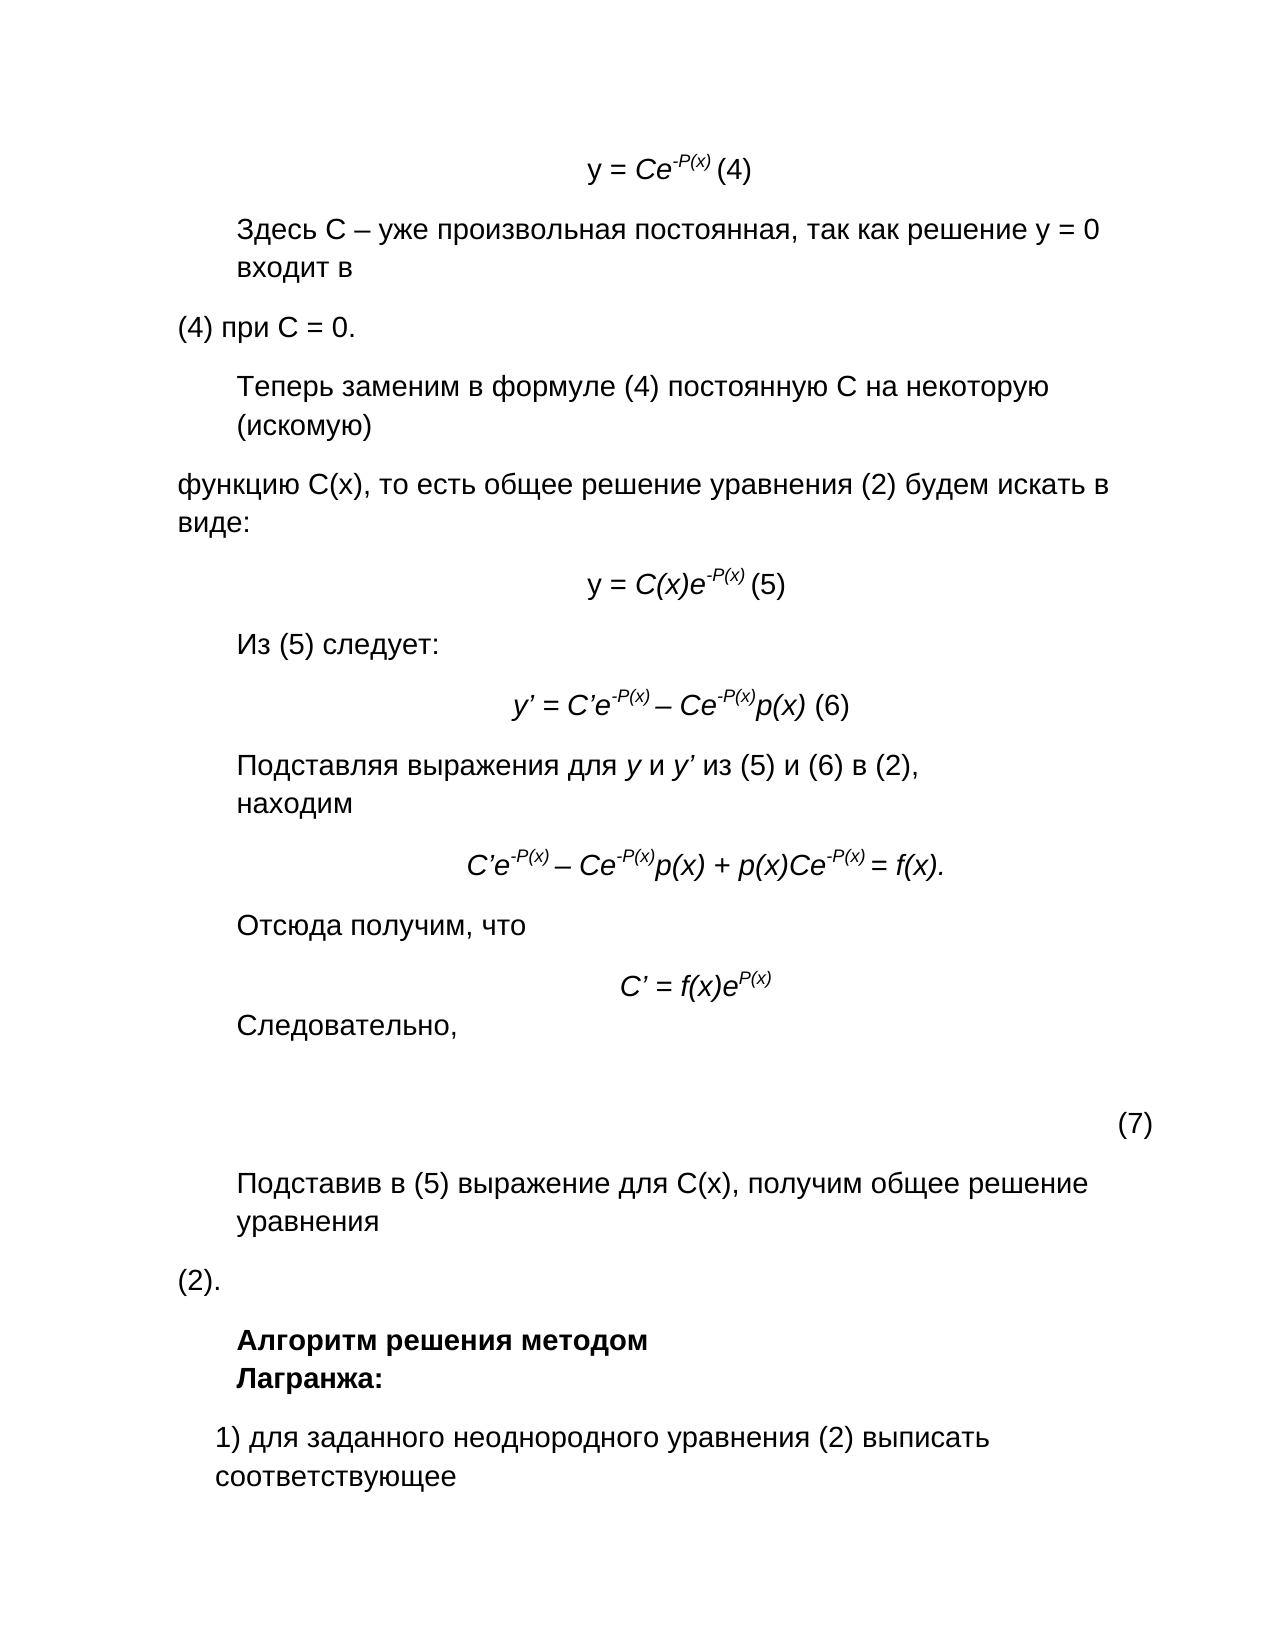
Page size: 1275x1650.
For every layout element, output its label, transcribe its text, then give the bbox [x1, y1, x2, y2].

text Подставив в (5) выражение для C(x), получим общее решение уравнения [236, 1166, 1187, 1238]
text (4) при C = 0. [177, 310, 379, 343]
text y’ = C’e-P(x) – Ce-P(x)p(x) (6) [513, 686, 1187, 722]
text y = Ce-P(x) (4) [587, 150, 1187, 186]
text Подставляя выражения для y и y’ из (5) и (6) в (2), находим [236, 748, 1008, 820]
text C’ = f(x)eP(x) [619, 967, 803, 1003]
text (2). [177, 1263, 254, 1297]
text Здесь C – уже произвольная постоянная, так как решение y = 0 входит в [236, 212, 1187, 284]
text C’e-P(x) – Ce-P(x)p(x) + p(x)Ce-P(x) = f(x). [466, 846, 957, 881]
text Алгоритм решения методом Лагранжа: [236, 1323, 796, 1395]
text (7) [1117, 1106, 1186, 1140]
text Из (5) следует: [236, 627, 456, 660]
text Теперь заменим в формуле (4) постоянную C на некоторую (искомую) [236, 369, 1186, 441]
text 1) для заданного неоднородного уравнения (2) выписать соответствующее [215, 1420, 1186, 1492]
text Отсюда получим, что [236, 908, 539, 941]
text Следовательно, [236, 1008, 466, 1042]
text функцию C(x), то есть общее решение уравнения (2) будем искать в виде: [177, 467, 1133, 539]
text y = C(x)e-P(x) (5) [587, 565, 1187, 601]
